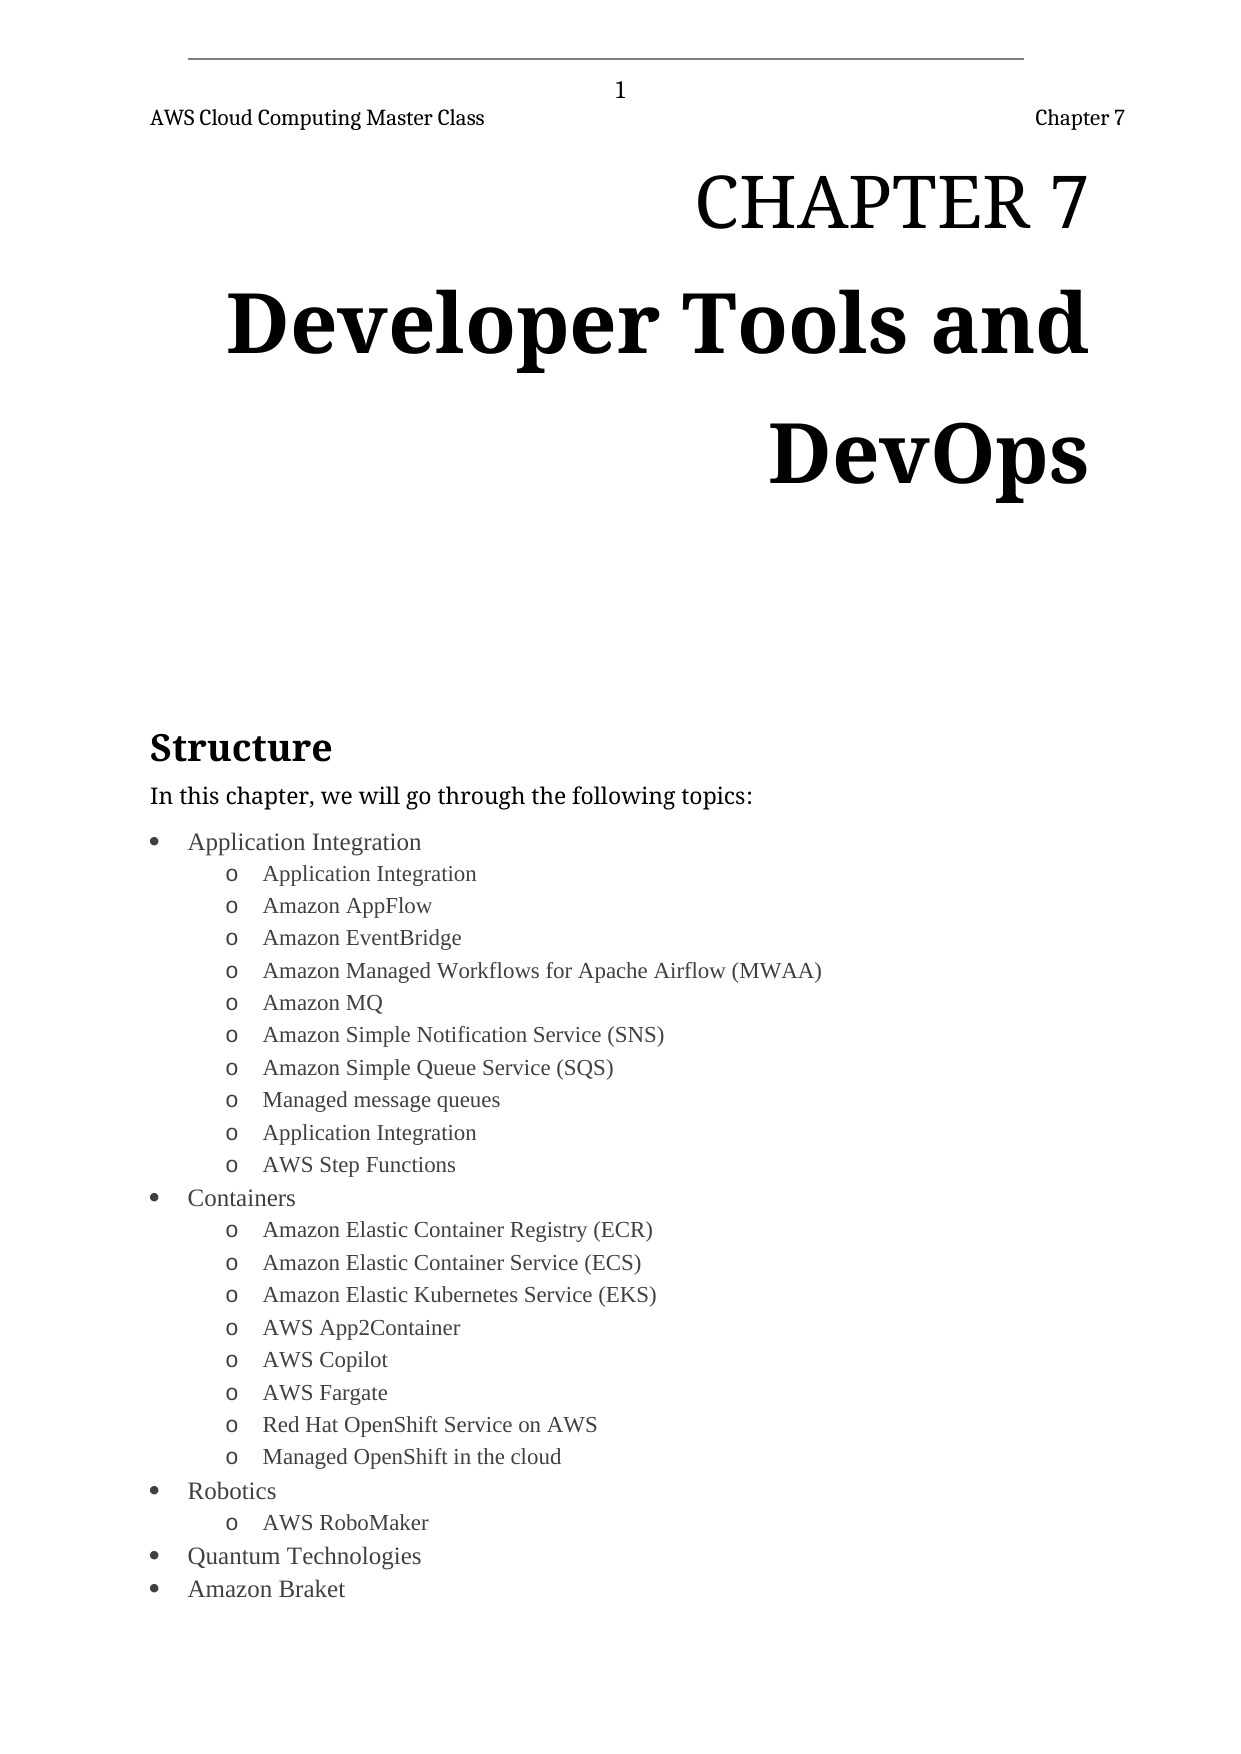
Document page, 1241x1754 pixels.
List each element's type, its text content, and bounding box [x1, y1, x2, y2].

list Amazon Simple Notification Service (SNS) [225, 1022, 1090, 1050]
list Amazon Braket [150, 1574, 1090, 1603]
list AWS RoboMaker [225, 1509, 1090, 1537]
list Robotics [150, 1476, 1090, 1504]
list Amazon Elastic Kubernetes Service (EKS) [225, 1281, 1090, 1309]
list Amazon MQ [225, 989, 1090, 1017]
list Managed OpenShift in the cloud [225, 1443, 1090, 1472]
list Application Integration [225, 1119, 1090, 1147]
list Amazon Managed Workflows for Apache Airflow (MWAA) [225, 957, 1090, 985]
list AWS Step Functions [225, 1151, 1090, 1179]
title Developer Tools and DevOps [150, 264, 1090, 508]
title CHAPTER 7 [150, 150, 1090, 249]
list Application Integration [150, 827, 1090, 855]
list Managed message queues [225, 1086, 1090, 1114]
text In this chapter, we will go through the following topics: [150, 780, 1090, 811]
list Application Integration [225, 859, 1090, 888]
list AWS Fargate [225, 1378, 1090, 1407]
list AWS App2Container [225, 1314, 1090, 1342]
list Quantum Technologies [150, 1541, 1090, 1570]
list Containers [150, 1183, 1090, 1212]
list Red Hat OpenShift Service on AWS [225, 1411, 1090, 1439]
list Amazon EventBridge [225, 924, 1090, 953]
list Amazon Simple Queue Service (SQS) [225, 1054, 1090, 1082]
list AWS Copilot [225, 1346, 1090, 1374]
list Amazon Elastic Container Service (ECS) [225, 1249, 1090, 1277]
list Amazon Elastic Container Registry (ECR) [225, 1217, 1090, 1245]
list Amazon AppFlow [225, 892, 1090, 920]
